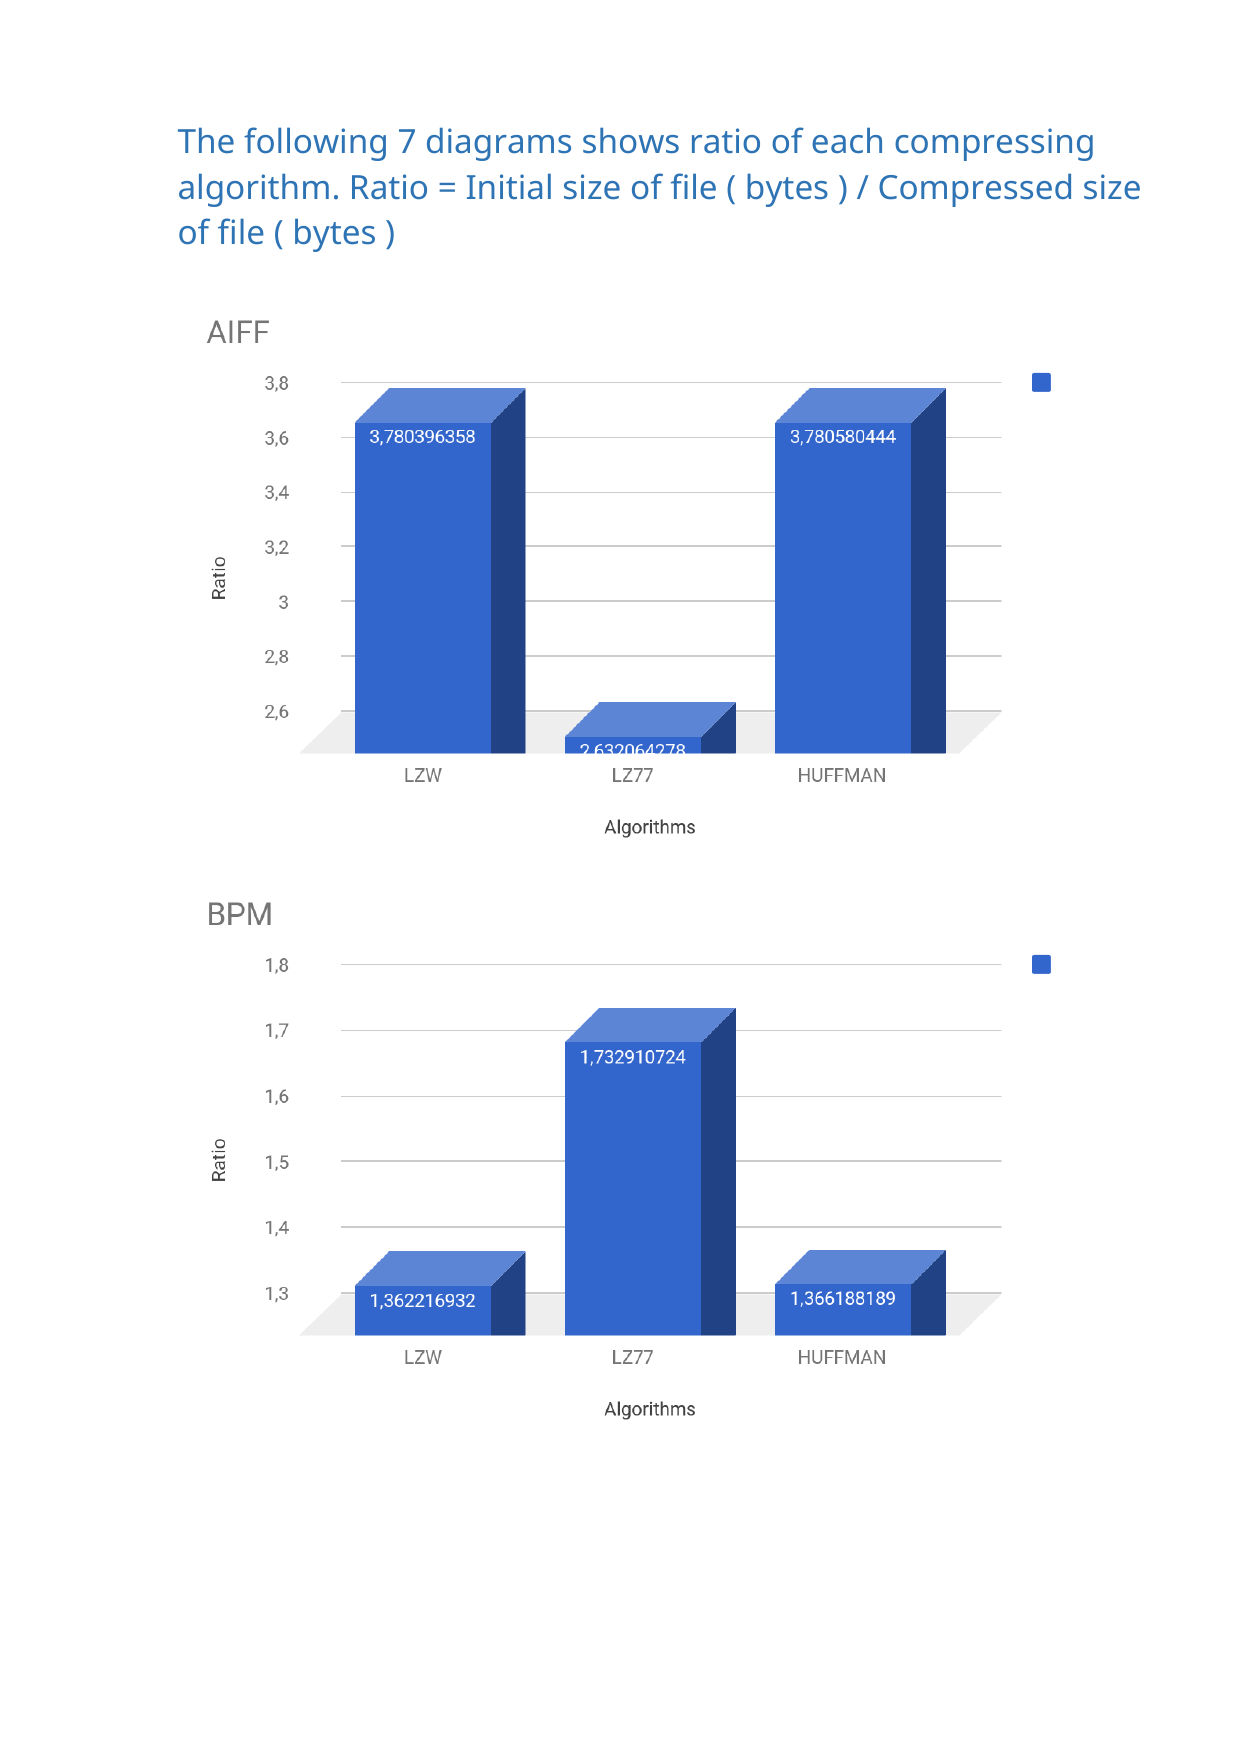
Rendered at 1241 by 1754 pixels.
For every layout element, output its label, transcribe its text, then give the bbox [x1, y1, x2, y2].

picture [177, 285, 1118, 1449]
subtitle The following 7 diagrams shows ratio of each compressing algorithm. Ratio = Initial size of file ( bytes ) / Compressed size of file ( bytes ) [177, 118, 1152, 254]
